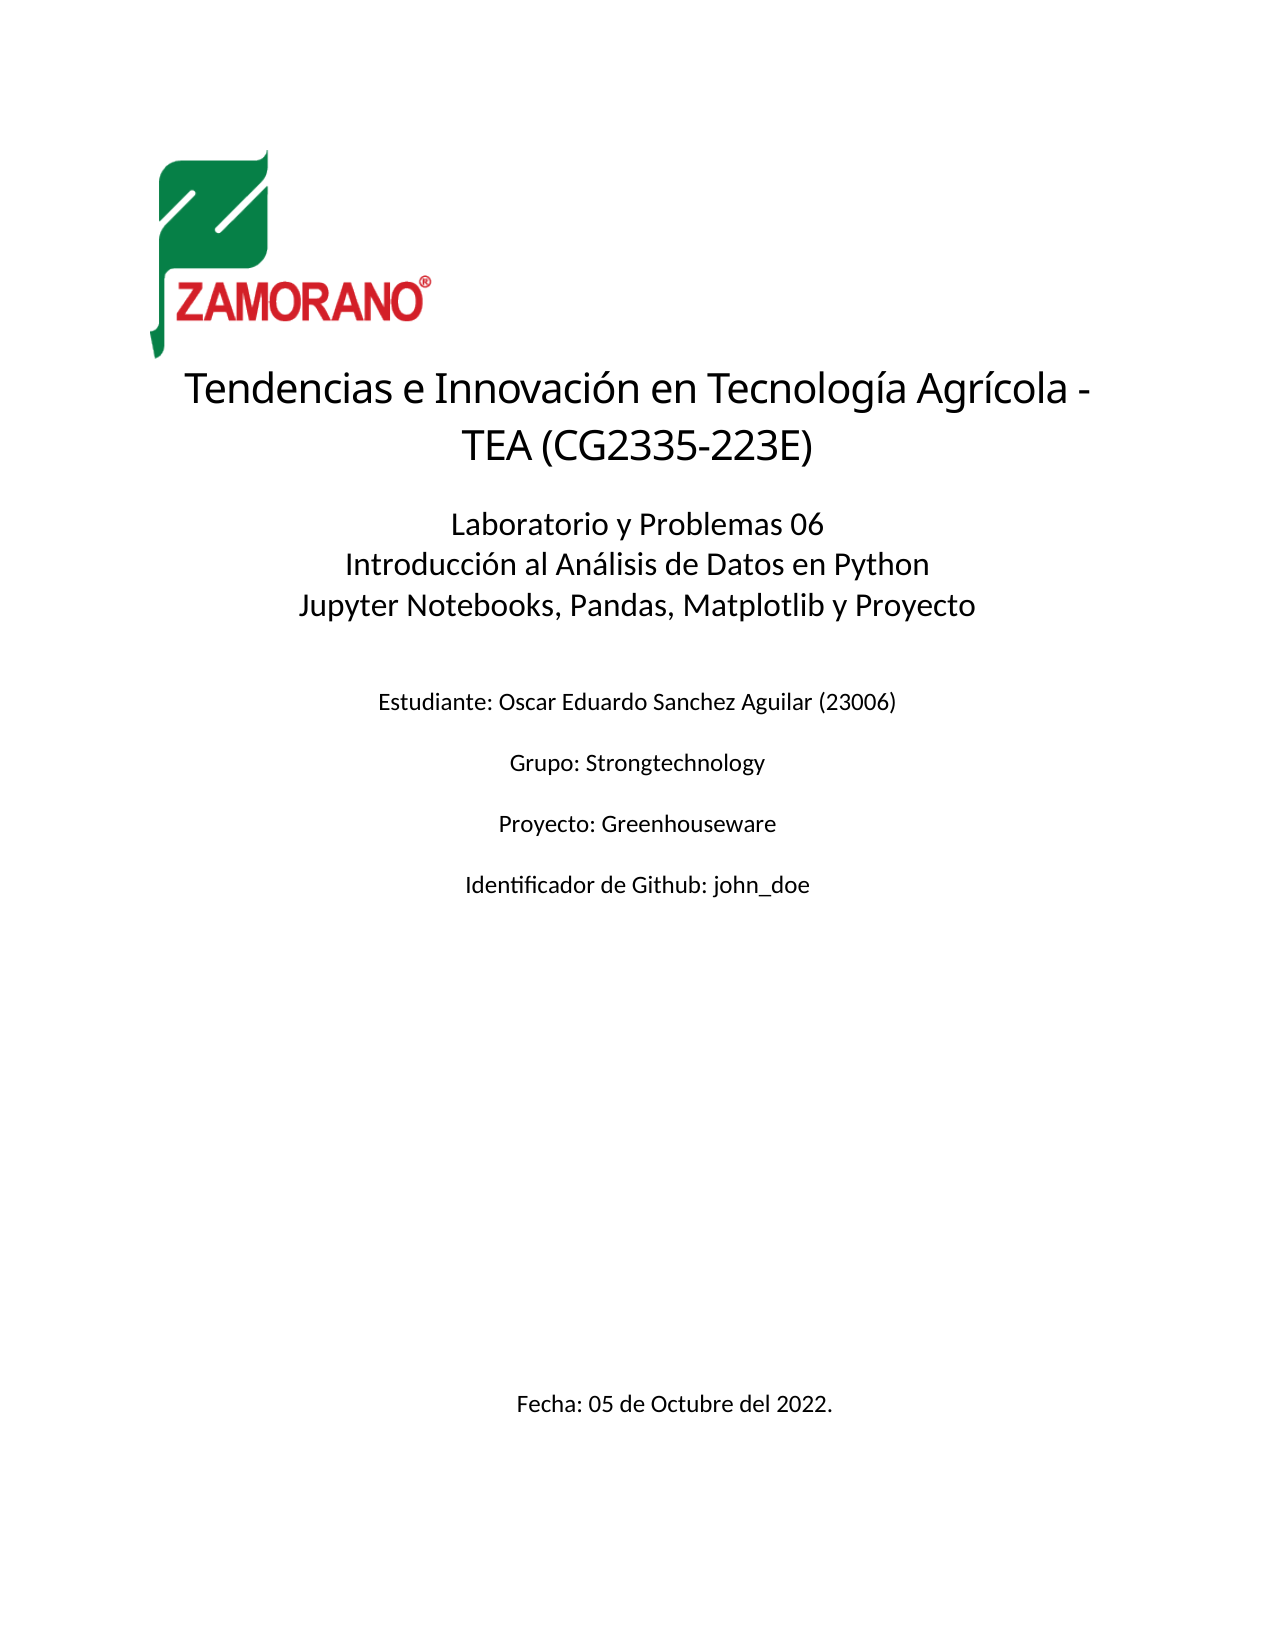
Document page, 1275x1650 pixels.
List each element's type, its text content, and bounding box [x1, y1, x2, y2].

title Tendencias e Innovación en Tecnología Agrícola - TEA (CG2335-223E) [150, 359, 1125, 472]
text Jupyter Notebooks, Pandas, Matplotlib y Proyecto [150, 584, 1125, 625]
text Laboratorio y Problemas 06 [150, 503, 1125, 543]
text Fecha: 05 de Octubre del 2022. [150, 1388, 1125, 1418]
text Estudiante: Oscar Eduardo Sanchez Aguilar (23006) [150, 686, 1125, 716]
text Introducción al Análisis de Datos en Python [150, 543, 1125, 584]
text Grupo: Strongtechnology [150, 747, 1125, 777]
text Proyecto: Greenhouseware [150, 808, 1125, 838]
picture [150, 150, 432, 359]
text Identificador de Github: john_doe [150, 869, 1125, 899]
